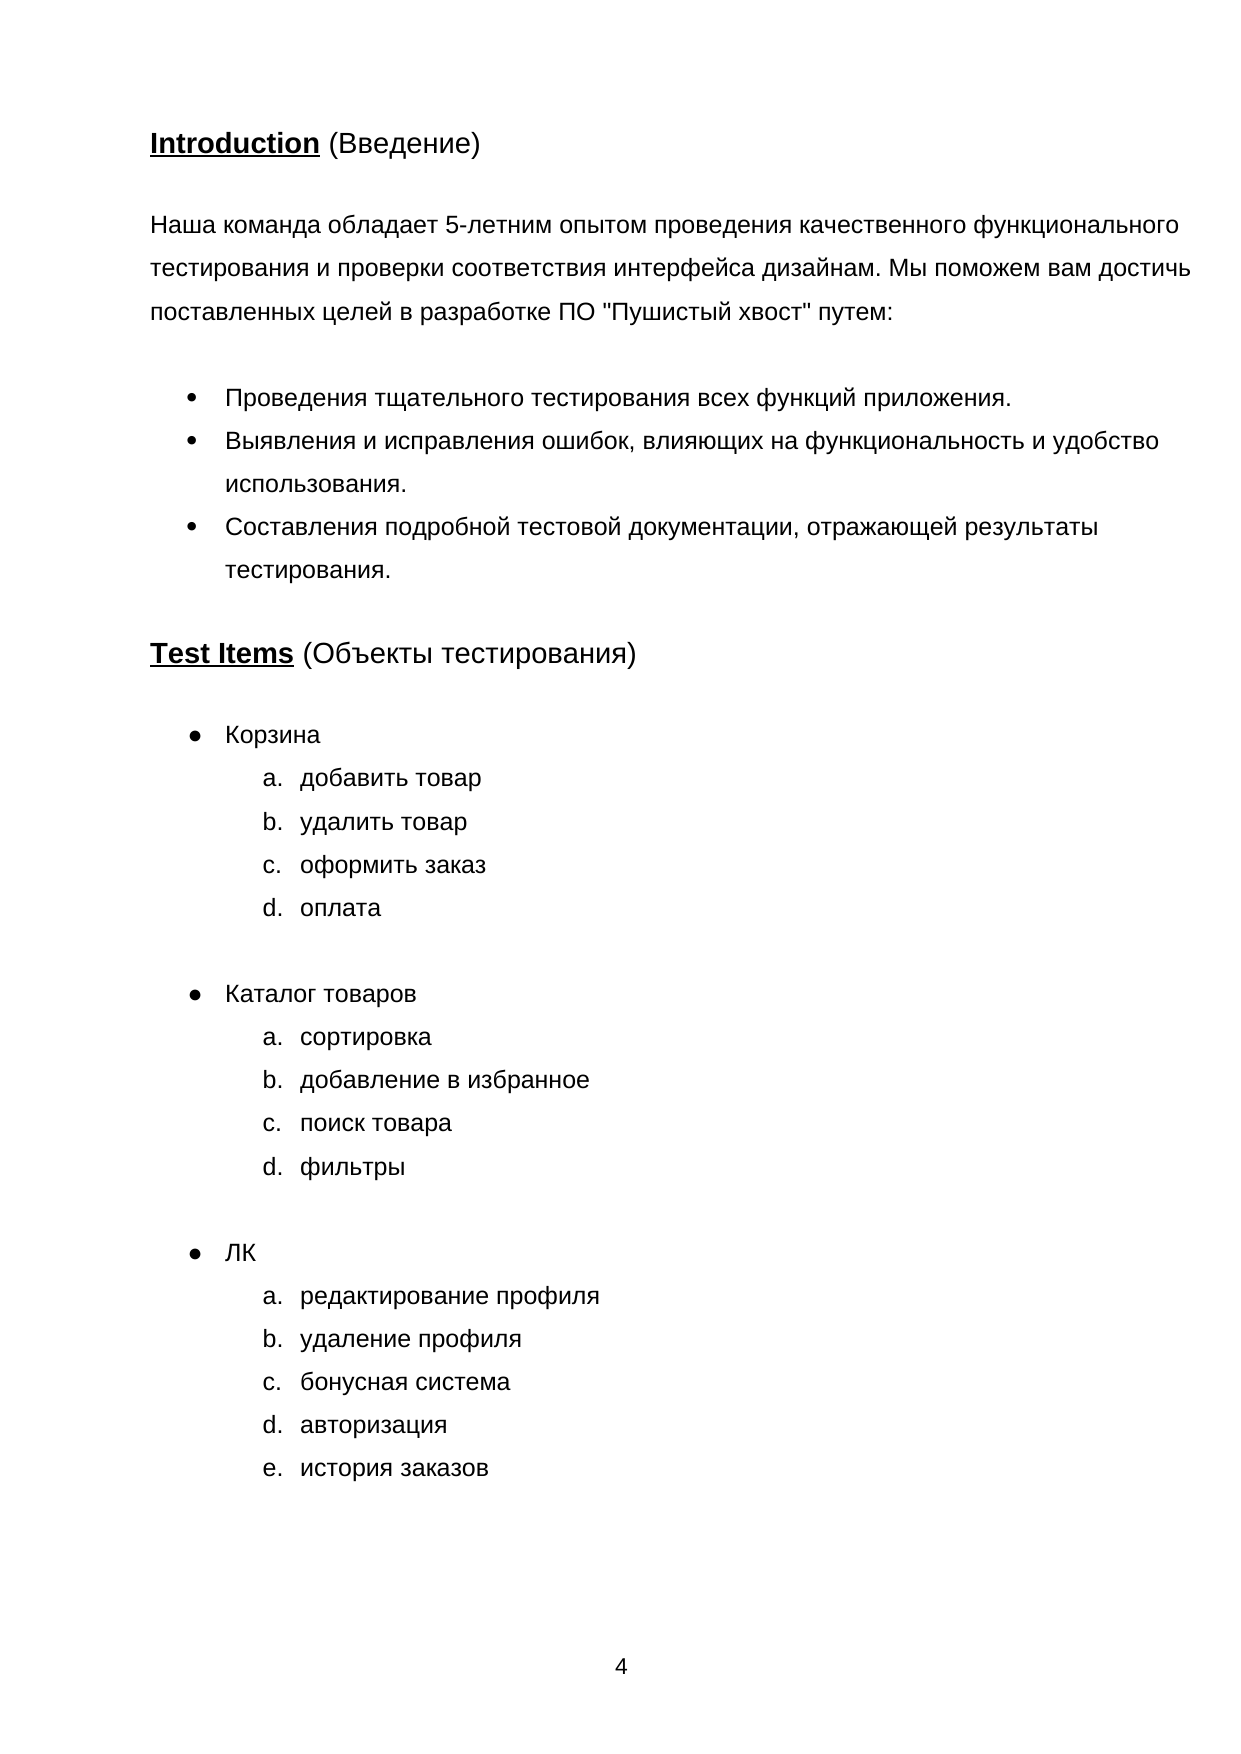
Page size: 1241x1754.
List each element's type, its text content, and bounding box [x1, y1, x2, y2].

list Проведения тщательного тестирования всех функций приложения. [187, 383, 1211, 412]
subtitle Introduction (Введение) [150, 126, 1211, 160]
list удалить товар [262, 806, 1211, 835]
list авторизация [262, 1410, 1211, 1439]
text Наша команда обладает 5-летним опытом проведения качественного функционального тестирования и проверки соответствия интерфейса дизайнам. Мы поможем вам достичь поставленных целей в разработке ПО "Пушистый хвост" путем: [150, 210, 1211, 325]
list удаление профиля [262, 1324, 1211, 1353]
list фильтры [262, 1151, 1211, 1180]
list оформить заказ [262, 849, 1211, 878]
list Выявления и исправления ошибок, влияющих на функциональность и удобство использования. [187, 426, 1211, 498]
list бонусная система [262, 1367, 1211, 1396]
list Корзина [187, 720, 1211, 749]
list ЛК [187, 1238, 1211, 1266]
subtitle Test Items (Объекты тестирования) [150, 636, 1211, 670]
list добавить товар [262, 763, 1211, 792]
list Составления подробной тестовой документации, отражающей результаты тестирования. [187, 512, 1211, 584]
list редактирование профиля [262, 1281, 1211, 1309]
list сортировка [262, 1022, 1211, 1051]
list Каталог товаров [187, 979, 1211, 1008]
list добавление в избранное [262, 1065, 1211, 1094]
list история заказов [262, 1453, 1211, 1482]
list поиск товара [262, 1108, 1211, 1137]
list оплата [262, 893, 1211, 921]
